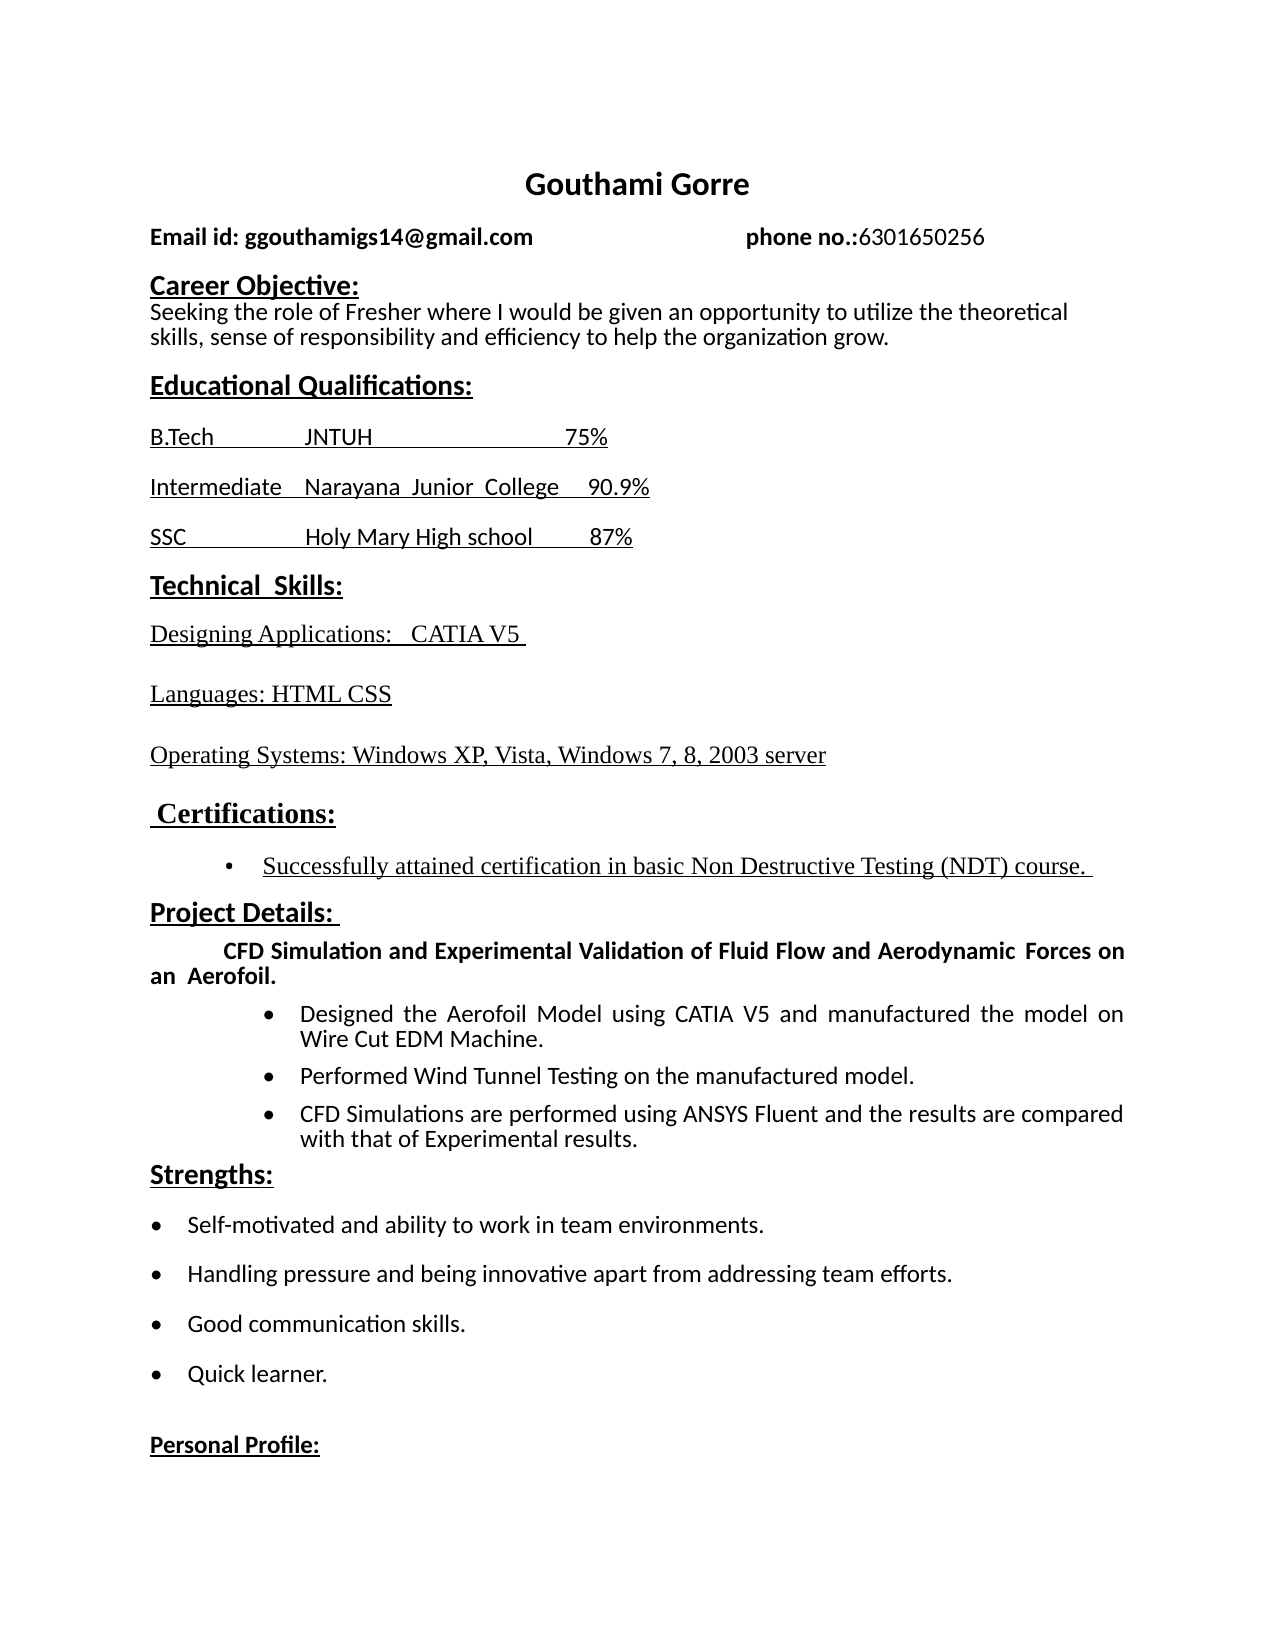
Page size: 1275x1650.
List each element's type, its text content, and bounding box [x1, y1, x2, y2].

text SSC Holy Mary High school 87% [150, 525, 1125, 550]
list CFD Simulations are performed using ANSYS Fluent and the results are compared with that of Experimental results. [262, 1102, 1125, 1152]
text Strengths: [243, 1164, 1125, 1189]
text Project Details: [150, 902, 1125, 927]
list Good communication skills. [150, 1309, 1125, 1338]
list Quick learner. [150, 1359, 1125, 1388]
text B.Tech JNTUH 75% [150, 425, 1125, 450]
text Technical Skills: [150, 575, 1125, 600]
text Languages: HTML CSS [150, 673, 1125, 710]
list Successfully attained certification in basic Non Destructive Testing (NDT) course. [225, 854, 1125, 879]
text Certifications: [150, 794, 1125, 831]
list Performed Wind Tunnel Testing on the manufactured model. [262, 1064, 1125, 1089]
text Gouthami Gorre [150, 175, 1125, 200]
text Intermediate Narayana Junior College 90.9% [150, 475, 1125, 500]
list Self-motivated and ability to work in team environments. [150, 1210, 1125, 1239]
text Email id: ggouthamigs14@gmail.com phone no.:6301650256 [150, 225, 1125, 275]
text Career Objective: [150, 275, 1125, 300]
text Designing Applications: CATIA V5 [150, 612, 1125, 650]
list Handling pressure and being innovative apart from addressing team efforts. [150, 1260, 1125, 1289]
text Operating Systems: Windows XP, Vista, Windows 7, 8, 2003 server [150, 733, 1125, 771]
list Designed the Aerofoil Model using CATIA V5 and manufactured the model on Wire Cut EDM Machine. [262, 1002, 1125, 1052]
text Seeking the role of Fresher where I would be given an opportunity to utilize the theoretical skills, sense of responsibility and efficiency to help the organization grow. [150, 300, 1125, 350]
text Educational Qualifications: [150, 375, 1125, 400]
text CFD Simulation and Experimental Validation of Fluid Flow and Aerodynamic Forces on an Aerofoil. [150, 939, 1125, 989]
text Personal Profile: [150, 1434, 1125, 1459]
